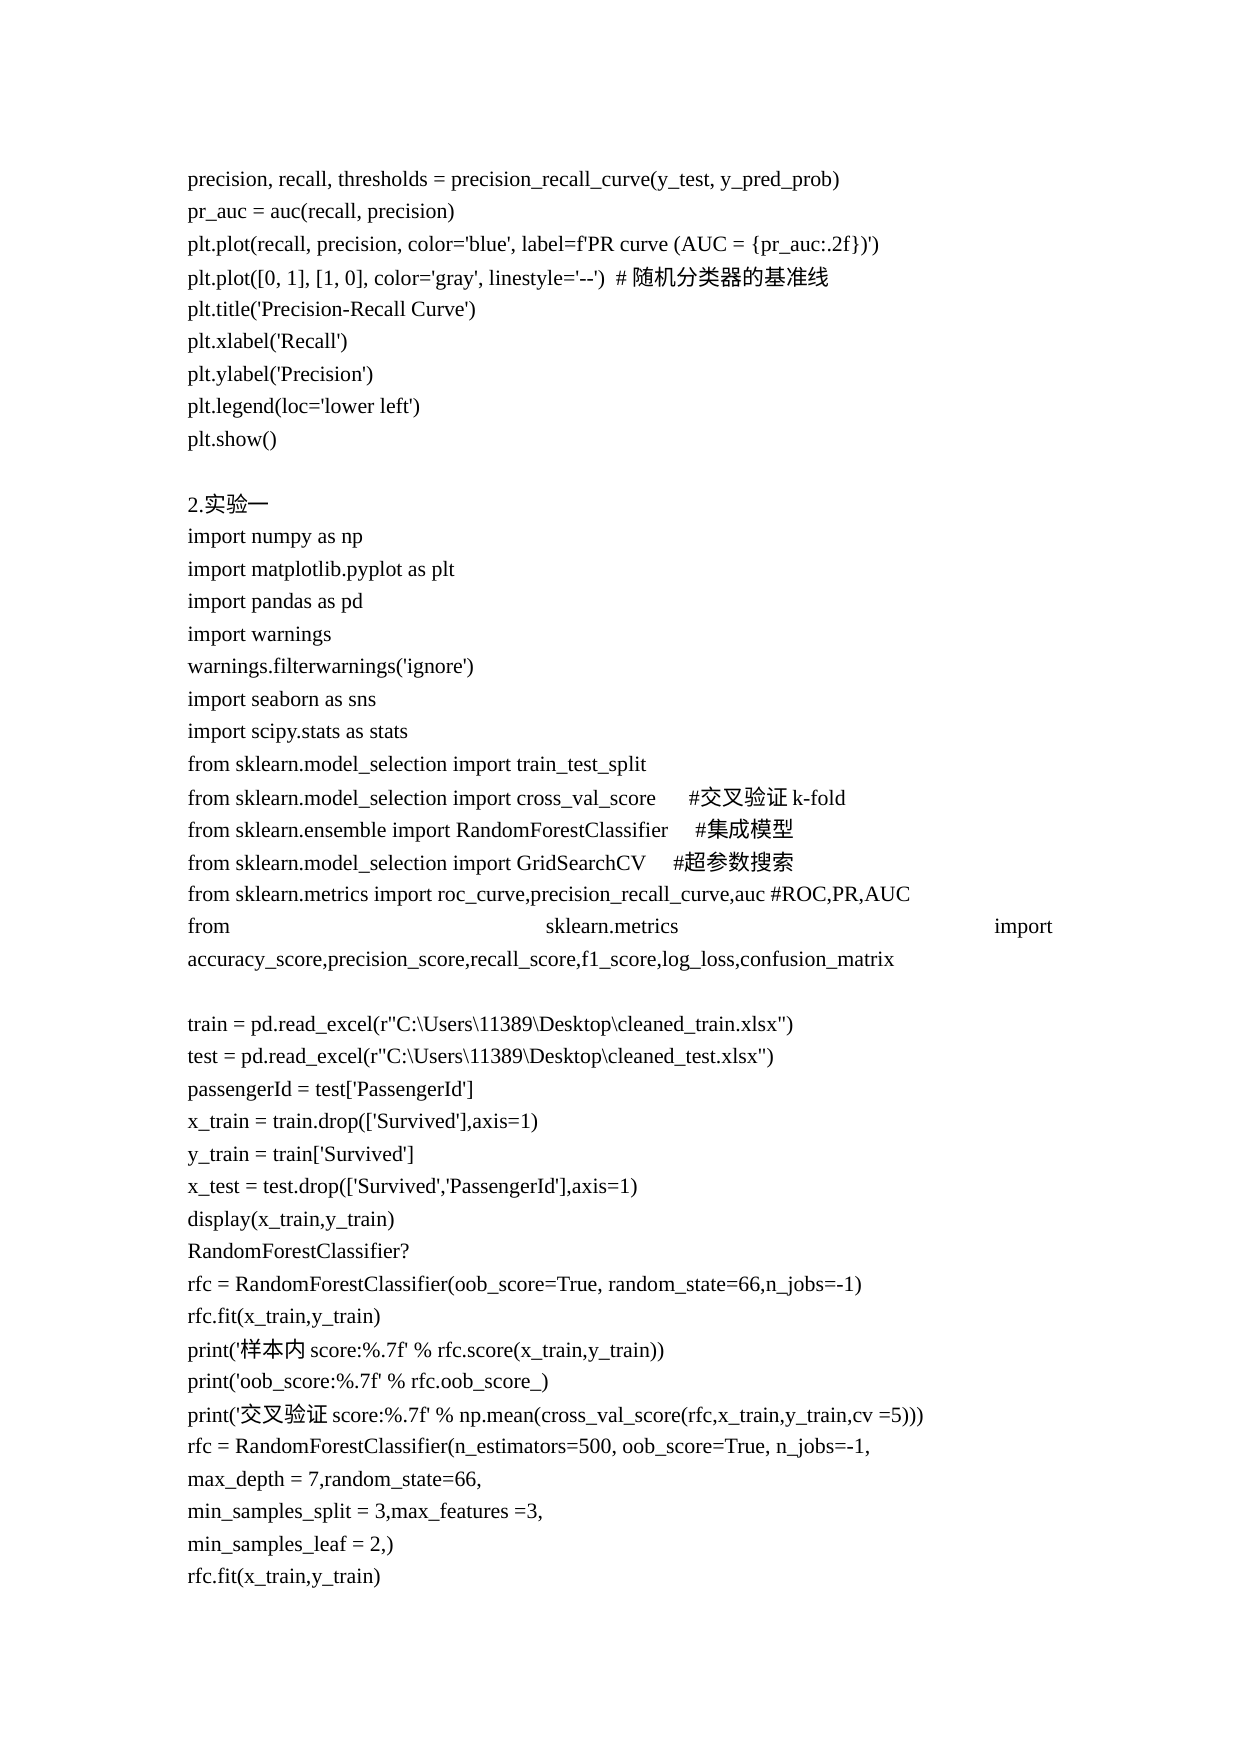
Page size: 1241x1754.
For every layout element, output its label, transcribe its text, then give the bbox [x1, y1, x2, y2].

text from sklearn.metrics import accuracy_score,precision_score,recall_score,f1_score,log_loss,confusion_matrix [187, 909, 1053, 974]
text print('oob_score:%.7f' % rfc.oob_score_) [187, 1364, 1053, 1397]
text plt.show() [187, 422, 1053, 454]
text rfc = RandomForestClassifier(n_estimators=500, oob_score=True, n_jobs=-1, [187, 1429, 1053, 1462]
text rfc.fit(x_train,y_train) [187, 1299, 1053, 1332]
text min_samples_leaf = 2,) [187, 1527, 1053, 1559]
text test = pd.read_excel(r"C:\Users\11389\Desktop\cleaned_test.xlsx") [187, 1039, 1053, 1072]
text from sklearn.model_selection import cross_val_score #交叉验证k-fold [187, 779, 1053, 812]
text print('样本内score:%.7f' % rfc.score(x_train,y_train)) [187, 1332, 1053, 1364]
text 2.实验一 [187, 487, 1053, 519]
text from sklearn.model_selection import train_test_split [187, 747, 1053, 779]
text x_test = test.drop(['Survived','PassengerId'],axis=1) [187, 1169, 1053, 1202]
text plt.plot(recall, precision, color='blue', label=f'PR curve (AUC = {pr_auc:.2f})') [187, 227, 1053, 259]
text from sklearn.metrics import roc_curve,precision_recall_curve,auc #ROC,PR,AUC [187, 877, 1053, 909]
text import warnings [187, 617, 1053, 649]
text import numpy as np [187, 519, 1053, 552]
text passengerId = test['PassengerId'] [187, 1072, 1053, 1104]
text from sklearn.model_selection import GridSearchCV #超参数搜索 [187, 844, 1053, 877]
text min_samples_split = 3,max_features =3, [187, 1494, 1053, 1527]
text plt.plot([0, 1], [1, 0], color='gray', linestyle='--') # 随机分类器的基准线 [187, 259, 1053, 292]
text rfc.fit(x_train,y_train) [187, 1559, 1053, 1592]
text plt.xlabel('Recall') [187, 324, 1053, 357]
text from sklearn.ensemble import RandomForestClassifier #集成模型 [187, 812, 1053, 844]
text pr_auc = auc(recall, precision) [187, 194, 1053, 227]
text precision, recall, thresholds = precision_recall_curve(y_test, y_pred_prob) [187, 162, 1053, 194]
text y_train = train['Survived'] [187, 1137, 1053, 1169]
text warnings.filterwarnings('ignore') [187, 649, 1053, 682]
text x_train = train.drop(['Survived'],axis=1) [187, 1104, 1053, 1137]
text print('交叉验证score:%.7f' % np.mean(cross_val_score(rfc,x_train,y_train,cv =5))) [187, 1397, 1053, 1429]
text import pandas as pd [187, 584, 1053, 617]
text import scipy.stats as stats [187, 714, 1053, 747]
text import matplotlib.pyplot as plt [187, 552, 1053, 584]
text display(x_train,y_train) [187, 1202, 1053, 1234]
text RandomForestClassifier? [187, 1234, 1053, 1267]
text import seaborn as sns [187, 682, 1053, 714]
text plt.legend(loc='lower left') [187, 389, 1053, 422]
text train = pd.read_excel(r"C:\Users\11389\Desktop\cleaned_train.xlsx") [187, 1007, 1053, 1039]
text max_depth = 7,random_state=66, [187, 1462, 1053, 1494]
text plt.title('Precision-Recall Curve') [187, 292, 1053, 324]
text rfc = RandomForestClassifier(oob_score=True, random_state=66,n_jobs=-1) [187, 1267, 1053, 1299]
text plt.ylabel('Precision') [187, 357, 1053, 389]
